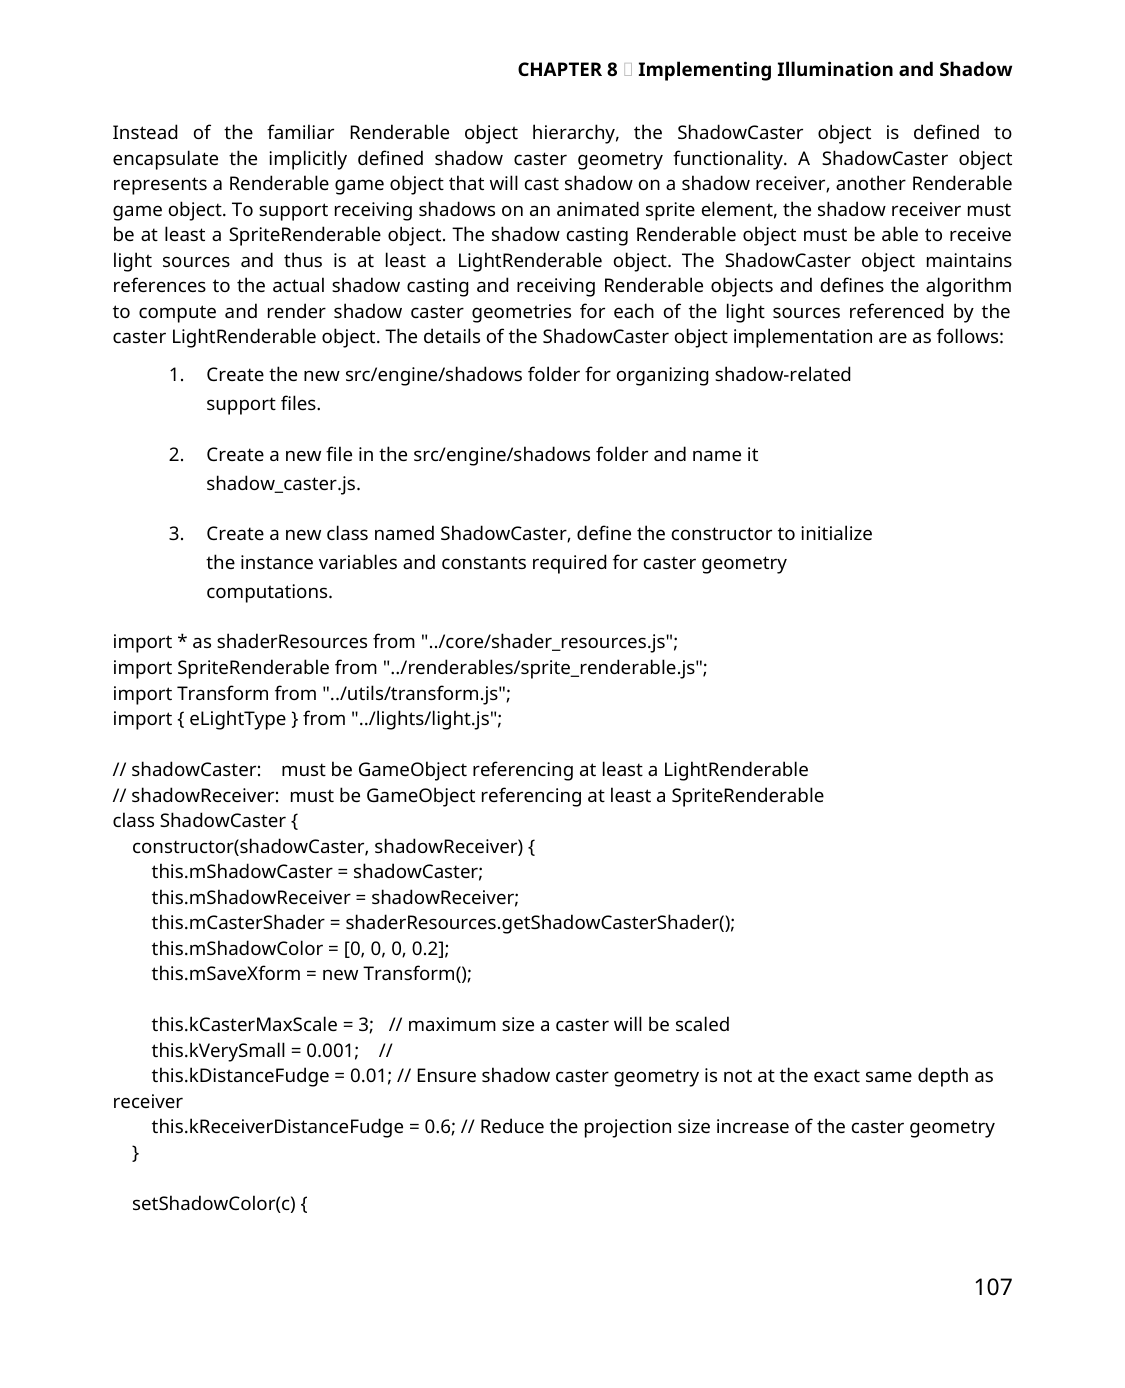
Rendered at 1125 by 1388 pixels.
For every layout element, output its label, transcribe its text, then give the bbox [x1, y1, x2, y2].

text import Transform from "../utils/transform.js"; [112, 680, 1012, 705]
text // shadowReceiver: must be GameObject referencing at least a SpriteRenderable [112, 782, 1012, 807]
list Create the new src/engine/shadows folder for organizing shadow-related support files. [169, 361, 892, 416]
text this.mSaveXform = new Transform(); [112, 961, 1012, 986]
list Create a new file in the src/engine/shadows folder and name it shadow_caster.js. [169, 441, 892, 496]
text import * as shaderResources from "../core/shader_resources.js"; [112, 629, 1012, 654]
text this.mShadowCaster = shadowCaster; [112, 858, 1012, 884]
text this.mShadowColor = [0, 0, 0, 0.2]; [112, 935, 1012, 961]
text } [112, 1139, 1012, 1165]
text class ShadowCaster { [112, 807, 1012, 833]
text setShadowColor(c) { [112, 1190, 1012, 1216]
text this.kVerySmall = 0.001; // [112, 1037, 1012, 1063]
text this.kCasterMaxScale = 3; // maximum size a caster will be scaled [112, 1012, 1012, 1037]
text Instead of the familiar Renderable object hierarchy, the ShadowCaster object is defined to encapsulate the implicitly defined shadow caster geometry functionality. A ShadowCaster object represents a Renderable game object that will cast shadow on a shadow receiver, another Renderable game object. To support receiving shadows on an animated sprite element, the shadow receiver must be at least a SpriteRenderable object. The shadow casting Renderable object must be able to receive light sources and thus is at least a LightRenderable object. The ShadowCaster object maintains references to the actual shadow casting and receiving Renderable objects and defines the algorithm to compute and render shadow caster geometries for each of the light sources referenced by the caster LightRenderable object. The details of the ShadowCaster object implementation are as follows: [112, 119, 1012, 349]
text this.kReceiverDistanceFudge = 0.6; // Reduce the projection size increase of the caster geometry [112, 1114, 1012, 1139]
text import { eLightType } from "../lights/light.js"; [112, 705, 1012, 731]
text // shadowCaster: must be GameObject referencing at least a LightRenderable [112, 756, 1012, 782]
text constructor(shadowCaster, shadowReceiver) { [112, 833, 1012, 858]
list Create a new class named ShadowCaster, define the constructor to initialize the instance variables and constants required for caster geometry computations. [169, 520, 892, 604]
text this.mShadowReceiver = shadowReceiver; [112, 884, 1012, 909]
text import SpriteRenderable from "../renderables/sprite_renderable.js"; [112, 654, 1012, 680]
text this.kDistanceFudge = 0.01; // Ensure shadow caster geometry is not at the exact same depth as receiver [112, 1063, 1012, 1114]
text this.mCasterShader = shaderResources.getShadowCasterShader(); [112, 909, 1012, 935]
